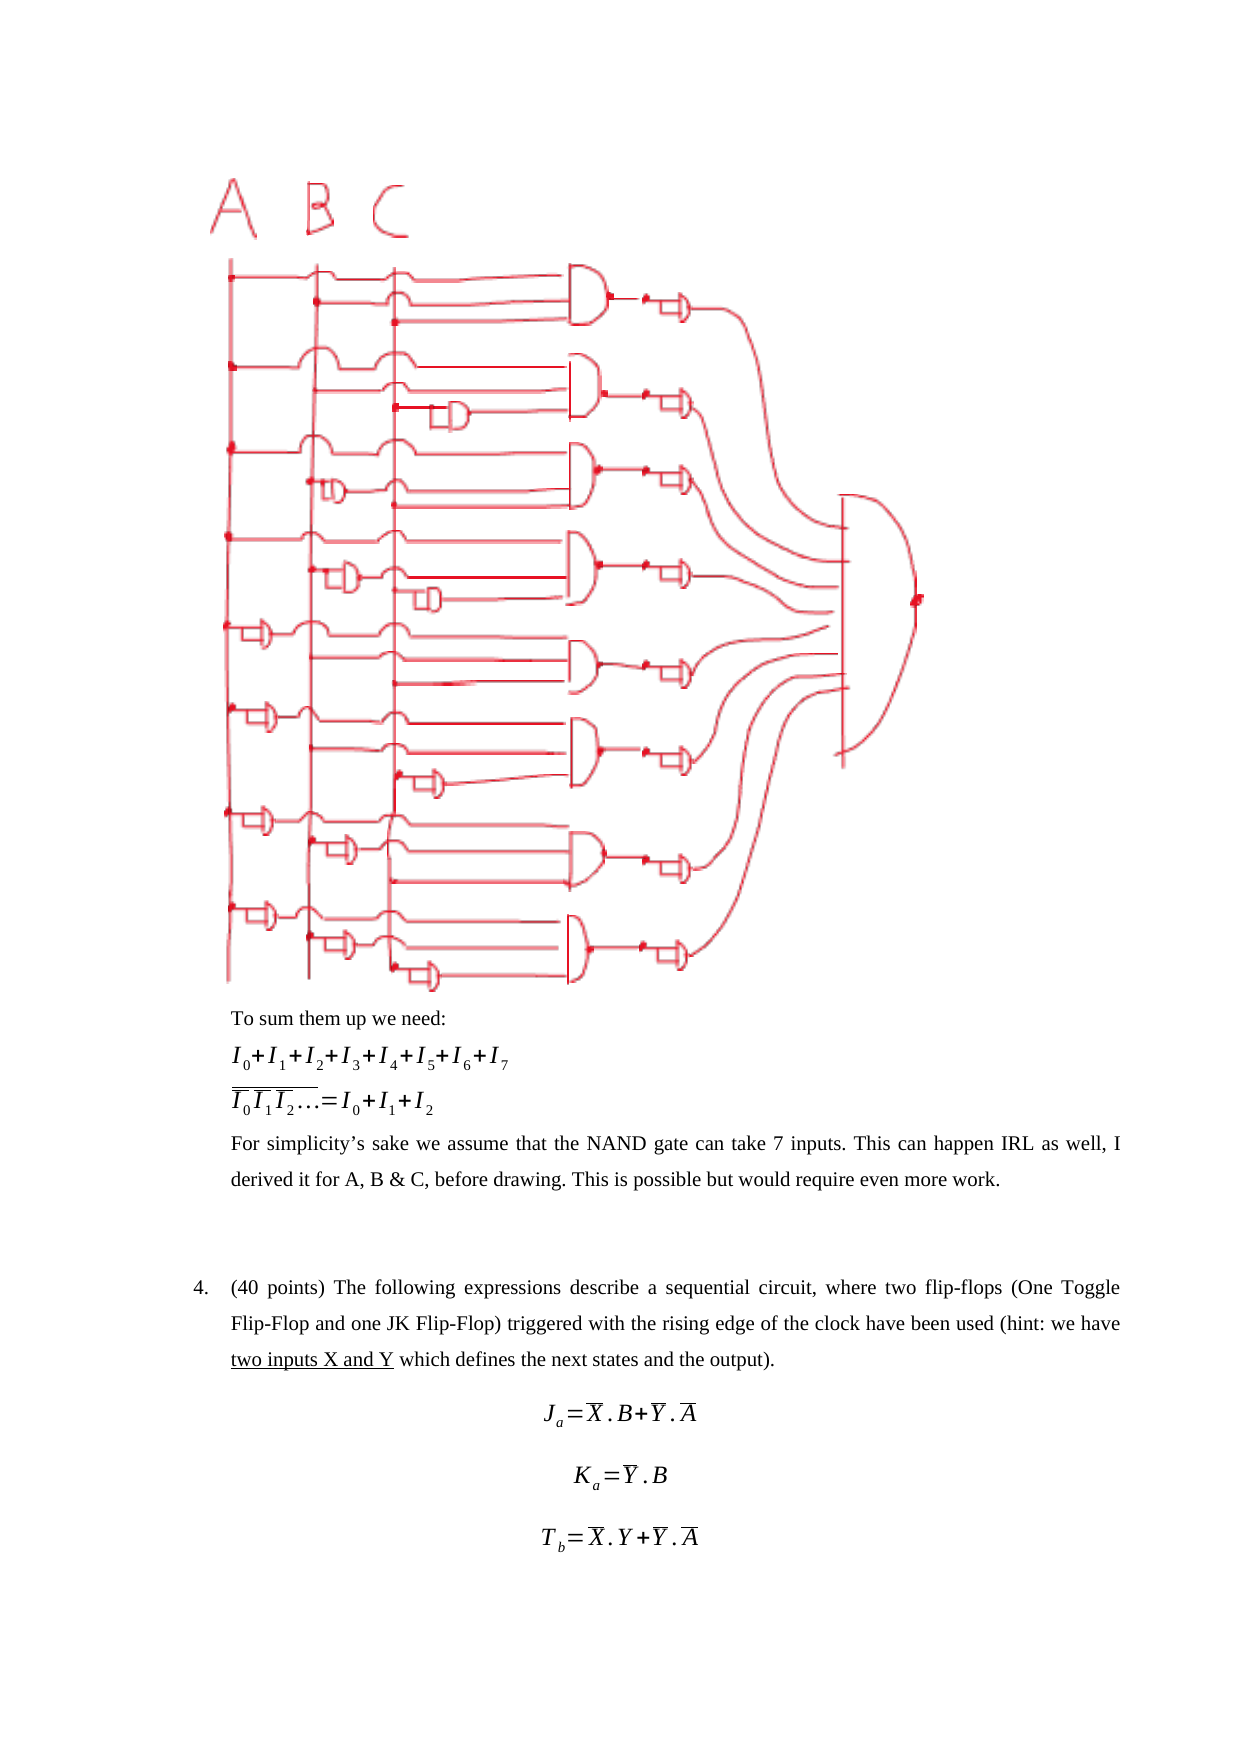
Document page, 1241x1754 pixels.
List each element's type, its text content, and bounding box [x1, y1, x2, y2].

picture [210, 178, 257, 240]
list To sum them up we need: [231, 1006, 1122, 1030]
picture [373, 185, 411, 238]
list (40 points) The following expressions describe a sequential circuit, where two flip-flops (One Toggle Flip-Flop and one JK Flip-Flop) triggered with the rising edge of the clock have been used (hint: we have two inputs X and Y which defines the next states and the output). [193, 1275, 1122, 1371]
list For simplicity’s sake we assume that the NAND gate can take 7 inputs. This can happen IRL as well, I derived it for A, B & C, before drawing. This is possible but would require even more work. [231, 1131, 1122, 1191]
picture [223, 258, 924, 992]
picture [306, 181, 334, 236]
